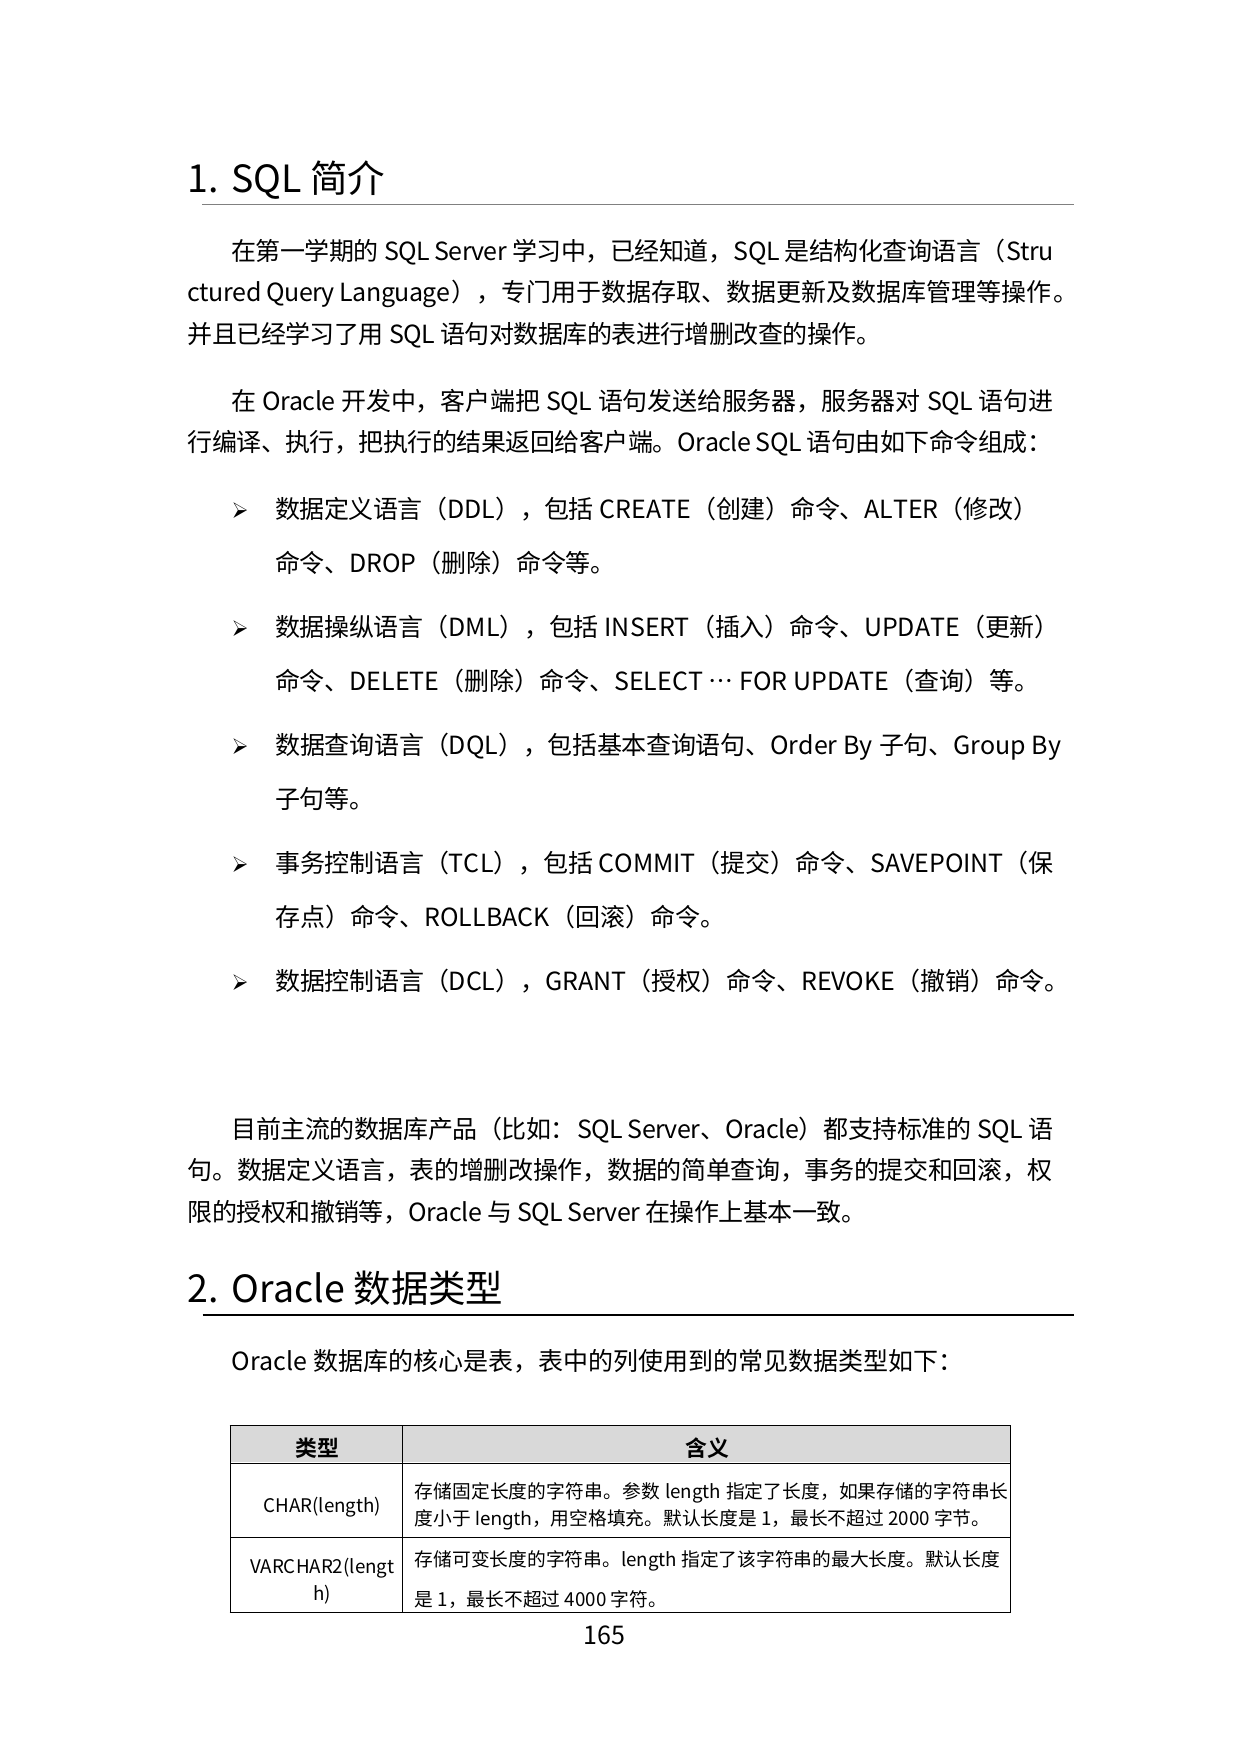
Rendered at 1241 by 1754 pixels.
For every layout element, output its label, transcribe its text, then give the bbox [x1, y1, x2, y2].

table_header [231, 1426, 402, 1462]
list 数据定义语言（DDL），包括 CREATE（创建）命令、ALTER（修改）命令、DROP（删除）命令等。 [231, 489, 1053, 580]
text 目前主流的数据库产品（比如：SQL Server、Oracle）都支持标准的 SQL 语句。数据定义语言，表的增删改操作，数据的简单查询，事务的提交和回滚，权限的授权和撤销等，Oracle 与 SQL Server 在操作上基本一致。 [187, 1109, 1054, 1229]
list 事务控制语言（TCL），包括 COMMIT（提交）命令、SAVEPOINT（保存点）命令、ROLLBACK（回滚）命令。 [231, 843, 1076, 934]
text Oracle 数据库的核心是表，表中的列使用到的常见数据类型如下： [231, 1341, 1076, 1378]
subtitle Oracle 数据类型 [187, 1259, 1076, 1313]
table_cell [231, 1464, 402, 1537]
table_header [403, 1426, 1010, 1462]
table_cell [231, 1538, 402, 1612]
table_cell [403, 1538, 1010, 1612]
subtitle SQL 简介 [187, 148, 1076, 203]
list 数据操纵语言（DML），包括 INSERT（插入）命令、UPDATE（更新）命令、DELETE（删除）命令、SELECT … FOR UPDATE（查询）等。 [231, 607, 1076, 698]
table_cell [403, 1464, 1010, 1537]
list 数据控制语言（DCL），GRANT（授权）命令、REVOKE（撤销）命令。 [231, 962, 1076, 998]
list 数据查询语言（DQL），包括基本查询语句、Order By 子句、Group By 子句等。 [231, 725, 1076, 816]
text 在 Oracle 开发中，客户端把 SQL 语句发送给服务器，服务器对 SQL 语句进行编译、执行，把执行的结果返回给客户端。Oracle SQL 语句由如下命令组成： [187, 381, 1054, 459]
text 在第一学期的 SQL Server 学习中，已经知道，SQL 是结构化查询语言（Structured Query Language），专门用于数据存取、数据更新及数据库管理等操作。并且已经学习了用 SQL 语句对数据库的表进行增删改查的操作。 [187, 231, 1054, 351]
